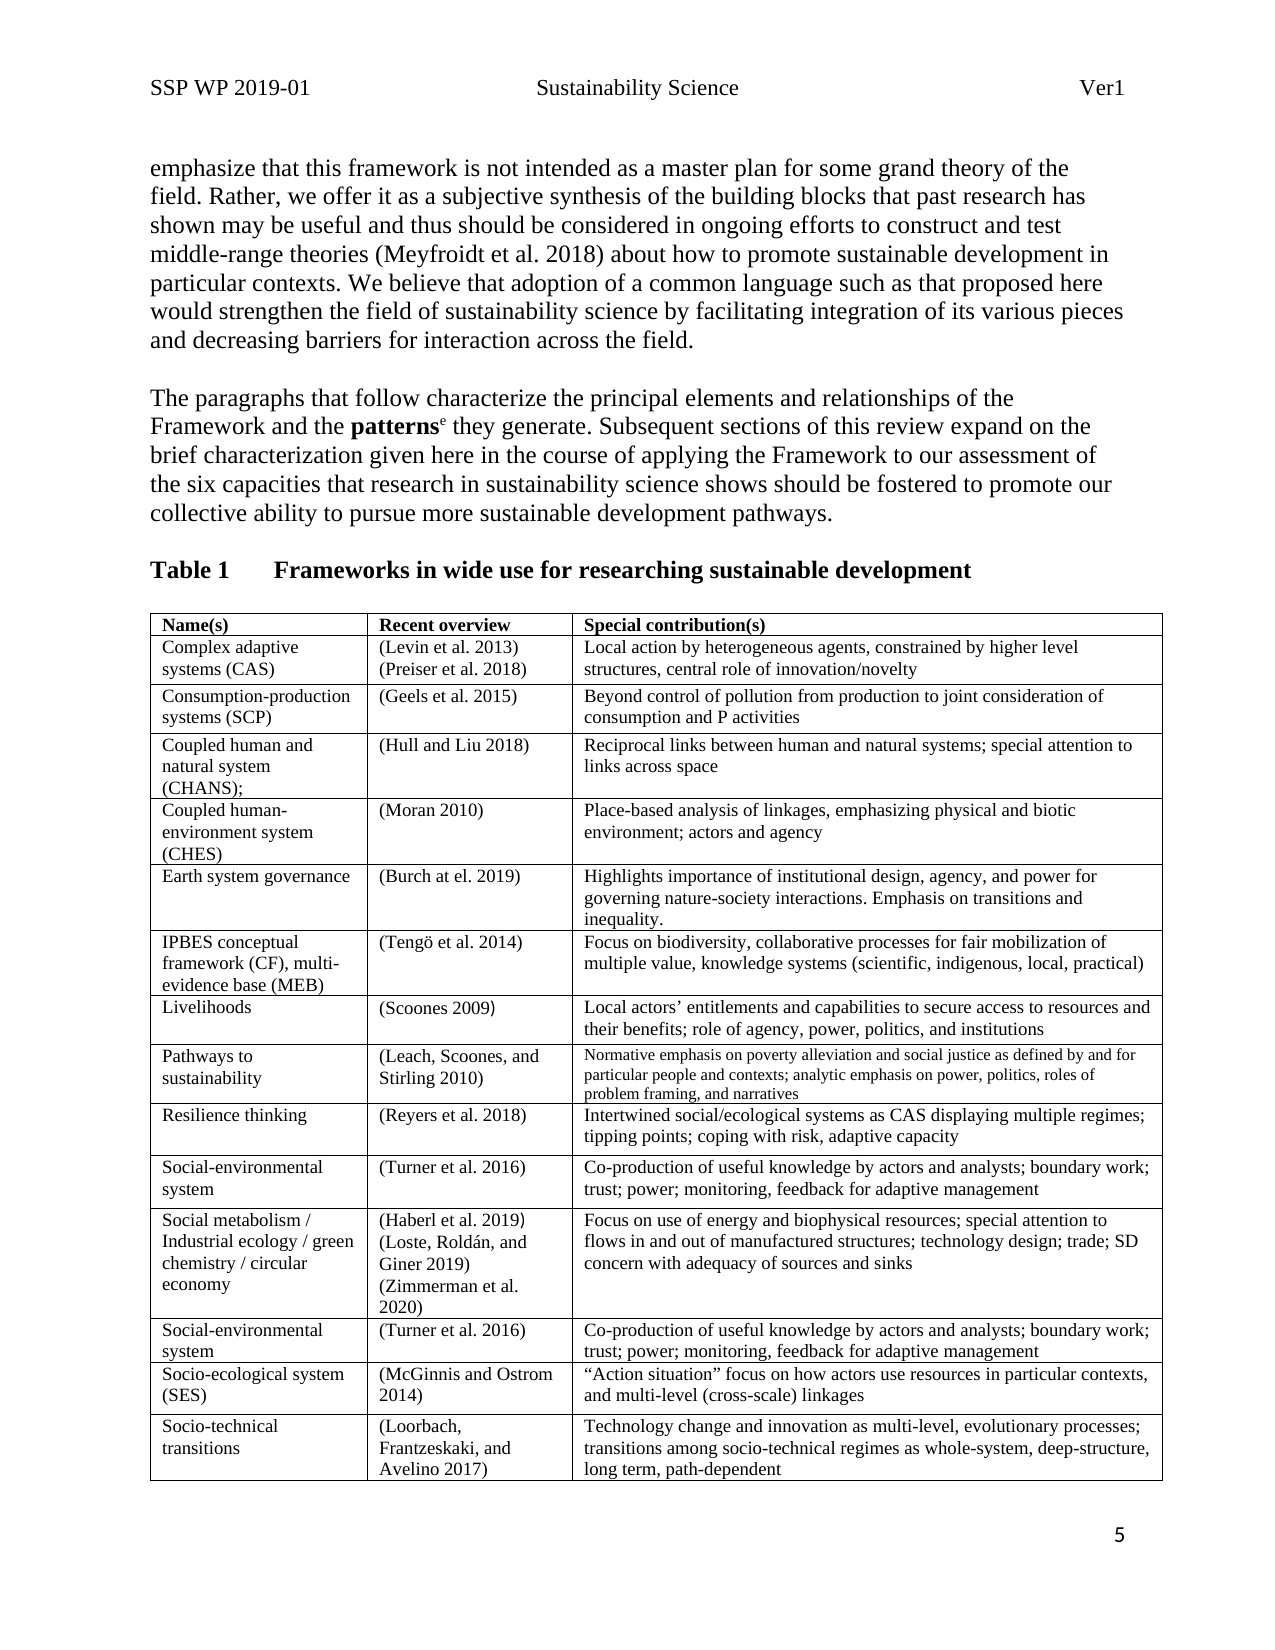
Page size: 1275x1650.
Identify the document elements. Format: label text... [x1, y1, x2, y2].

table_cell Normative emphasis on poverty alleviation and social justice as defined by and for particular people and contexts; analytic emphasis on power, politics, roles of problem framing, and narratives [573, 1045, 1162, 1103]
table_cell (Moran 2010) [368, 799, 572, 864]
table_cell Local action by heterogeneous agents, constrained by higher level structures, central role of innovation/novelty [573, 636, 1162, 684]
table_cell Co-production of useful knowledge by actors and analysts; boundary work; trust; power; monitoring, feedback for adaptive management [573, 1319, 1162, 1362]
table_cell (Levin et al. 2013) (Preiser et al. 2018) [368, 636, 572, 684]
text Table 1 Frameworks in wide use for researching sustainable development [150, 555, 1125, 584]
table_cell (Hull and Liu 2018) [368, 734, 572, 798]
table_cell Technology change and innovation as multi-level, evolutionary processes; transitions among socio-technical regimes as whole-system, deep-structure, long term, path-dependent [573, 1415, 1162, 1480]
table_cell Coupled human-environment system (CHES) [151, 799, 367, 864]
table_cell Social metabolism / Industrial ecology / green chemistry / circular economy [151, 1209, 367, 1318]
table_header Name(s) [151, 614, 367, 635]
table_cell (Burch at el. 2019) [368, 865, 572, 930]
table_cell (Leach, Scoones, and Stirling 2010) [368, 1045, 572, 1103]
table_cell Pathways to sustainability [151, 1045, 367, 1103]
table_header Recent overview [368, 614, 572, 635]
table_cell (Reyers et al. 2018) [368, 1104, 572, 1155]
table_cell IPBES conceptual framework (CF), multi-evidence base (MEB) [151, 931, 367, 995]
table_cell Livelihoods [151, 996, 367, 1044]
table_cell Intertwined social/ecological systems as CAS displaying multiple regimes; tipping points; coping with risk, adaptive capacity [573, 1104, 1162, 1155]
table_cell Focus on biodiversity, collaborative processes for fair mobilization of multiple value, knowledge systems (scientific, indigenous, local, practical) [573, 931, 1162, 995]
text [150, 153, 1125, 354]
table_cell (McGinnis and Ostrom 2014) [368, 1363, 572, 1414]
table_cell Highlights importance of institutional design, agency, and power for governing nature-society interactions. Emphasis on transitions and inequality. [573, 865, 1162, 930]
table_cell “Action situation” focus on how actors use resources in particular contexts, and multi-level (cross-scale) linkages [573, 1363, 1162, 1414]
table_cell Coupled human and natural system (CHANS); [151, 734, 367, 798]
table_cell (Loorbach, Frantzeskaki, and Avelino 2017) [368, 1415, 572, 1480]
table_cell (Haberl et al. 2019) (Loste, Roldán, and Giner 2019) (Zimmerman et al. 2020) [368, 1209, 572, 1318]
table_cell Social-environmental system [151, 1319, 367, 1362]
table_cell Place-based analysis of linkages, emphasizing physical and biotic environment; actors and agency [573, 799, 1162, 864]
table_cell (Geels et al. 2015) [368, 685, 572, 732]
table_header Special contribution(s) [573, 614, 1162, 635]
table_cell Beyond control of pollution from production to joint consideration of consumption and P activities [573, 685, 1162, 732]
table_cell (Turner et al. 2016) [368, 1156, 572, 1207]
table_cell Co-production of useful knowledge by actors and analysts; boundary work; trust; power; monitoring, feedback for adaptive management [573, 1156, 1162, 1207]
table_cell Resilience thinking [151, 1104, 367, 1155]
table_cell Socio-ecological system (SES) [151, 1363, 367, 1414]
table_cell Focus on use of energy and biophysical resources; special attention to flows in and out of manufactured structures; technology design; trade; SD concern with adequacy of sources and sinks [573, 1209, 1162, 1318]
text The paragraphs that follow characterize the principal elements and relationships of the Framework and the patterns they generate. Subsequent sections of this review expand on the brief characterization given here in the course of applying the Framework to our assessment of the six capacities that research in sustainability science shows should be fostered to promote our collective ability to pursue more sustainable development pathways. [150, 383, 1125, 526]
table_cell (Scoones 2009) [368, 996, 572, 1044]
table_cell Social-environmental system [151, 1156, 367, 1207]
table_cell Local actors’ entitlements and capabilities to secure access to resources and their benefits; role of agency, power, politics, and institutions [573, 996, 1162, 1044]
table_cell Reciprocal links between human and natural systems; special attention to links across space [573, 734, 1162, 798]
table_cell Socio-technical transitions [151, 1415, 367, 1480]
table_cell (Turner et al. 2016) [368, 1319, 572, 1362]
table_cell Earth system governance [151, 865, 367, 930]
table_cell Consumption-production systems (SCP) [151, 685, 367, 732]
table_cell Complex adaptive systems (CAS) [151, 636, 367, 684]
table_cell (Tengö et al. 2014) [368, 931, 572, 995]
